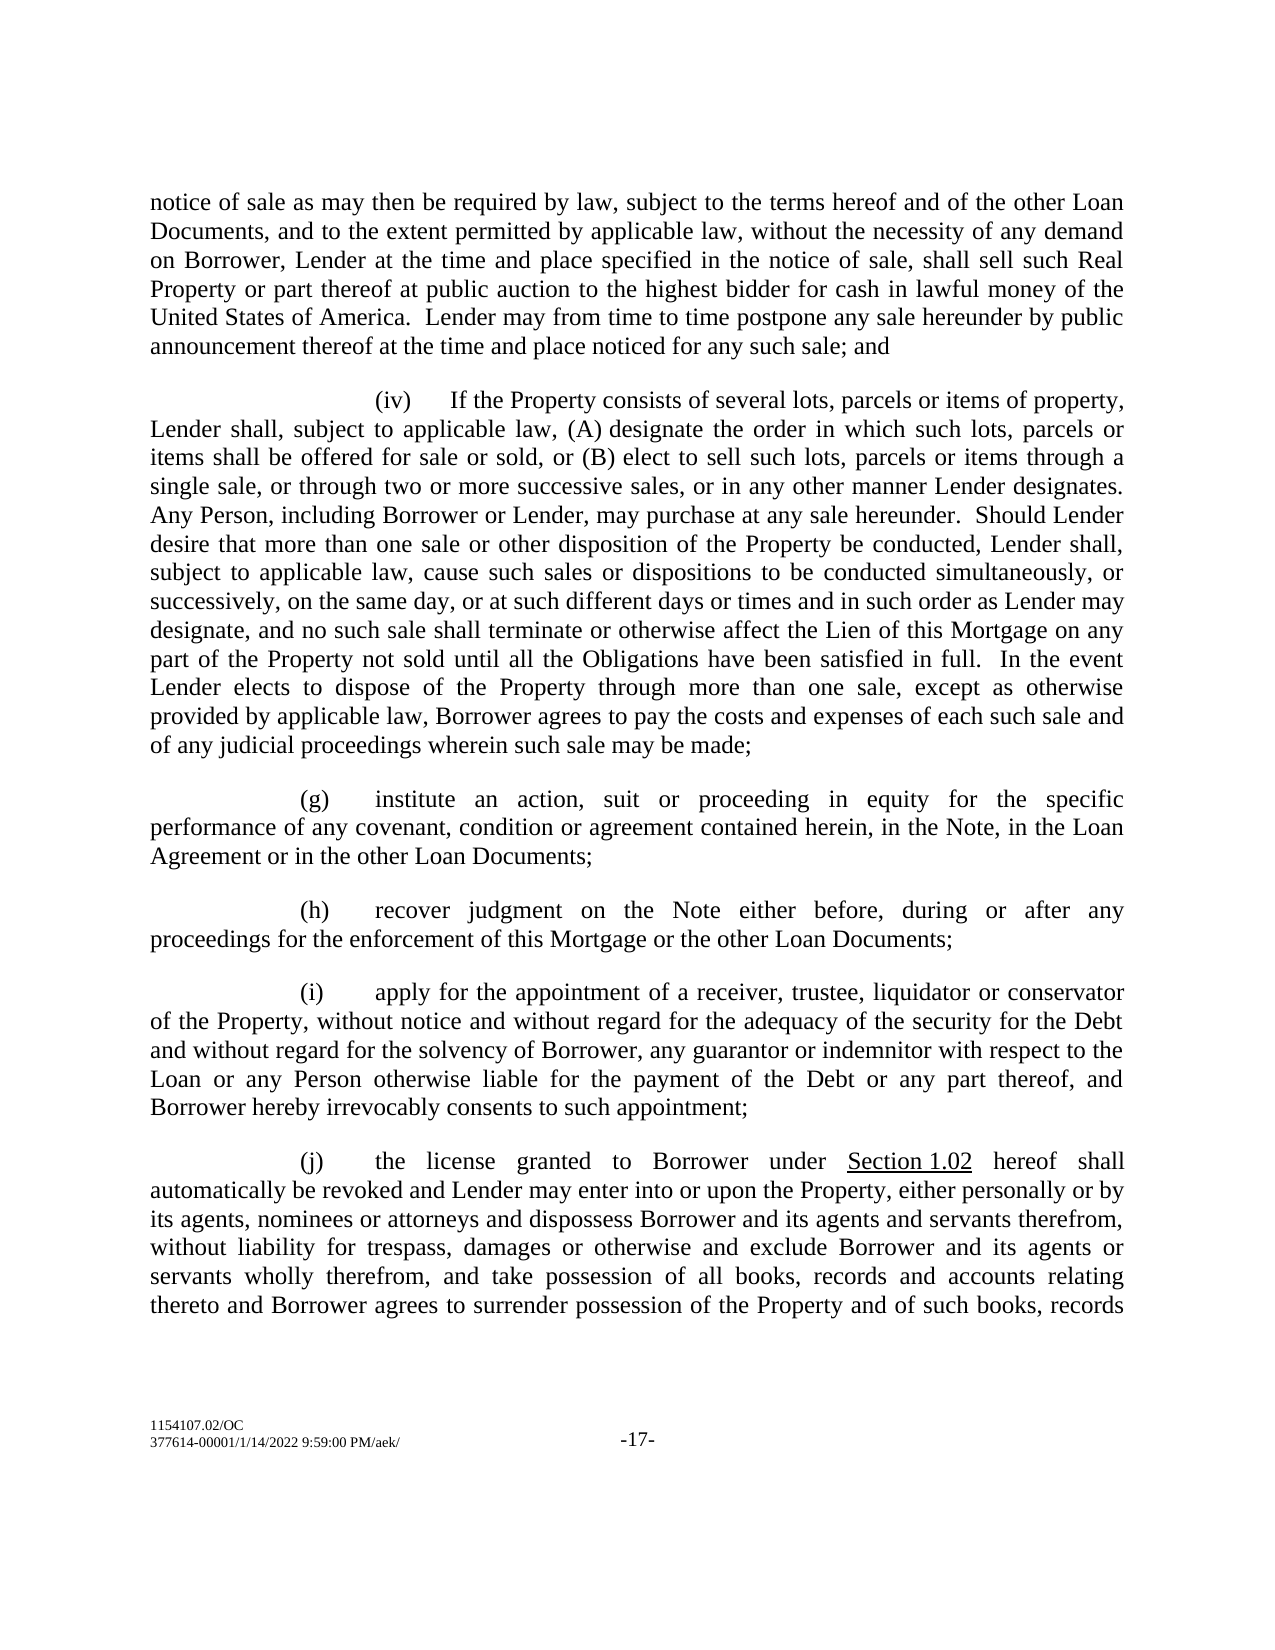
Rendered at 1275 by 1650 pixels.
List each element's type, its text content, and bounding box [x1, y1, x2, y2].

subtitle recover judgment on the Note either before, during or after any proceedings for the enforcement of this Mortgage or the other Loan Documents; [150, 895, 1125, 952]
subtitle institute an action, suit or proceeding in equity for the specific performance of any covenant, condition or agreement contained herein, in the Note, in the Loan Agreement or in the other Loan Documents; [150, 784, 1125, 870]
subtitle If the Property consists of several lots, parcels or items of property, Lender shall, subject to applicable law, (A) designate the order in which such lots, parcels or items shall be offered for sale or sold, or (B) elect to sell such lots, parcels or items through a single sale, or through two or more successive sales, or in any other manner Lender designates. Any Person, including Borrower or Lender, may purchase at any sale hereunder. Should Lender desire that more than one sale or other disposition of the Property be conducted, Lender shall, subject to applicable law, cause such sales or dispositions to be conducted simultaneously, or successively, on the same day, or at such different days or times and in such order as Lender may designate, and no such sale shall terminate or otherwise affect the Lien of this Mortgage on any part of the Property not sold until all the Obligations have been satisfied in full. In the event Lender elects to dispose of the Property through more than one sale, except as otherwise provided by applicable law, Borrower agrees to pay the costs and expenses of each such sale and of any judicial proceedings wherein such sale may be made; [150, 385, 1125, 759]
subtitle apply for the appointment of a receiver, trustee, liquidator or conservator of the Property, without notice and without regard for the adequacy of the security for the Debt and without regard for the solvency of Borrower, any guarantor or indemnitor with respect to the Loan or any Person otherwise liable for the payment of the Debt or any part thereof, and Borrower hereby irrevocably consents to such appointment; [150, 977, 1125, 1121]
